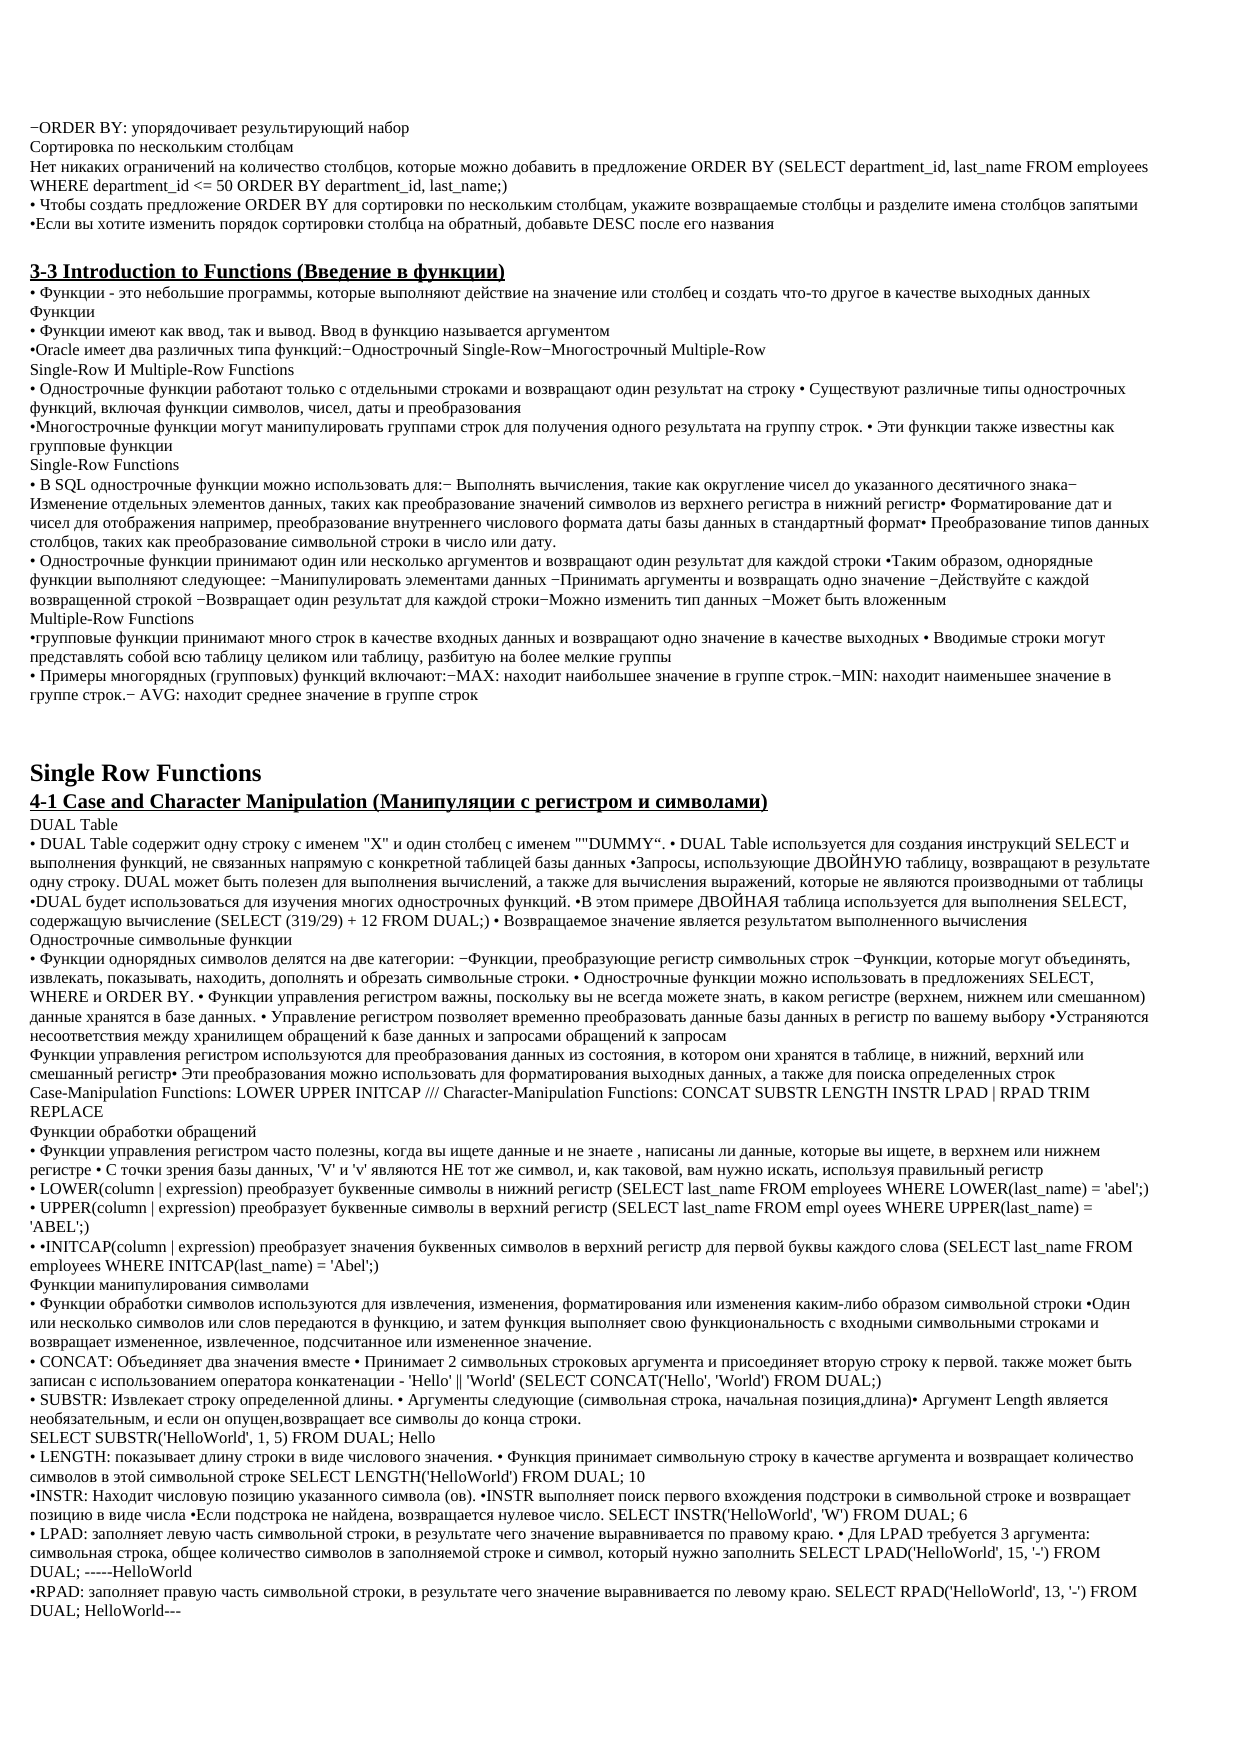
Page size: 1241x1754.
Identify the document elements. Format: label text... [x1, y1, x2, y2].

text SELECT SUBSTR('HelloWorld', 1, 5) FROM DUAL; Hello [29, 1428, 1152, 1447]
text • Функции имеют как ввод, так и вывод. Ввод в функцию называется аргументом [29, 321, 1152, 340]
text • Чтобы создать предложение ORDER BY для сортировки по нескольким столбцам, укажите возвращаемые столбцы и разделите имена столбцов запятыми •Если вы хотите изменить порядок сортировки столбца на обратный, добавьте DESC после его названия [29, 195, 1152, 233]
text 4-1 Case and Character Manipulation (Манипуляции с регистром и символами) [29, 787, 1152, 815]
text • SUBSTR: Извлекает строку определенной длины. • Аргументы следующие (символьная строка, начальная позиция,длина)• Аргумент Length является необязательным, и если он опущен,возвращает все символы до конца строки. [29, 1390, 1152, 1428]
text Однострочные символьные функции [29, 930, 1152, 949]
text •RPAD: заполняет правую часть символьной строки, в результате чего значение выравнивается по левому краю. SELECT RPAD('HelloWorld', 13, '-') FROM DUAL; HelloWorld--- [29, 1581, 1152, 1620]
text •групповые функции принимают много строк в качестве входных данных и возвращают одно значение в качестве выходных • Вводимые строки могут представлять собой всю таблицу целиком или таблицу, разбитую на более мелкие группы [29, 628, 1152, 666]
text • LPAD: заполняет левую часть символьной строки, в результате чего значение выравнивается по правому краю. • Для LPAD требуется 3 аргумента: символьная строка, общее количество символов в заполняемой строке и символ, который нужно заполнить SELECT LPAD('HelloWorld', 15, '-') FROM DUAL; -----HelloWorld [29, 1524, 1152, 1581]
text • Функции однорядных символов делятся на две категории: −Функции, преобразующие регистр символьных строк −Функции, которые могут объединять, извлекать, показывать, находить, дополнять и обрезать символьные строки. • Однострочные функции можно использовать в предложениях SELECT, WHERE и ORDER BY. • Функции управления регистром важны, поскольку вы не всегда можете знать, в каком регистре (верхнем, нижнем или смешанном) данные хранятся в базе данных. • Управление регистром позволяет временно преобразовать данные базы данных в регистр по вашему выбору •Устраняются несоответствия между хранилищем обращений к базе данных и запросами обращений к запросам [29, 949, 1152, 1045]
text • •INITCAP(column | expression) преобразует значения буквенных символов в верхний регистр для первой буквы каждого слова (SELECT last_name FROM employees WHERE INITCAP(last_name) = 'Abel';) [29, 1236, 1152, 1275]
text −ORDER BY: упорядочивает результирующий набор [29, 118, 1152, 137]
text Функции манипулирования символами [29, 1275, 1152, 1294]
text • LENGTH: показывает длину строки в виде числового значения. • Функция принимает символьную строку в качестве аргумента и возвращает количество символов в этой символьной строке SELECT LENGTH('HelloWorld') FROM DUAL; 10 [29, 1447, 1152, 1486]
text Функции обработки обращений [29, 1121, 1152, 1141]
text • Примеры многорядных (групповых) функций включают:−MAX: находит наибольшее значение в группе строк.−MIN: находит наименьшее значение в группе строк.− AVG: находит среднее значение в группе строк [29, 666, 1152, 704]
text • Однострочные функции работают только с отдельными строками и возвращают один результат на строку • Существуют различные типы однострочных функций, включая функции символов, чисел, даты и преобразования [29, 378, 1152, 417]
text Функции управления регистром используются для преобразования данных из состояния, в котором они хранятся в таблице, в нижний, верхний или смешанный регистр• Эти преобразования можно использовать для форматирования выходных данных, а также для поиска определенных строк [29, 1045, 1152, 1083]
text DUAL Table [29, 815, 1152, 834]
text Нет никаких ограничений на количество столбцов, которые можно добавить в предложение ORDER BY (SELECT department_id, last_name FROM employees WHERE department_id <= 50 ORDER BY department_id, last_name;) [29, 156, 1152, 195]
text Сортировка по нескольким столбцам [29, 137, 1152, 156]
text •Многострочные функции могут манипулировать группами строк для получения одного результата на группу строк. • Эти функции также известны как групповые функции [29, 417, 1152, 455]
text • LOWER(column | expression) преобразует буквенные символы в нижний регистр (SELECT last_name FROM employees WHERE LOWER(last_name) = 'abel';) [29, 1179, 1152, 1198]
text • Функции управления регистром часто полезны, когда вы ищете данные и не знаете , написаны ли данные, которые вы ищете, в верхнем или нижнем регистре • С точки зрения базы данных, 'V' и 'v' являются НЕ тот же символ, и, как таковой, вам нужно искать, используя правильный регистр [29, 1141, 1152, 1179]
text • UPPER(column | expression) преобразует буквенные символы в верхний регистр (SELECT last_name FROM empl oyees WHERE UPPER(last_name) = 'ABEL';) [29, 1198, 1152, 1236]
text Multiple-Row Functions [29, 608, 1152, 628]
text • CONCAT: Объединяет два значения вместе • Принимает 2 символьных строковых аргумента и присоединяет вторую строку к первой. также может быть записан с использованием оператора конкатенации - 'Hello' || 'World' (SELECT CONCAT('Hello', 'World') FROM DUAL;) [29, 1351, 1152, 1390]
text • В SQL однострочные функции можно использовать для:− Выполнять вычисления, такие как округление чисел до указанного десятичного знака− Изменение отдельных элементов данных, таких как преобразование значений символов из верхнего регистра в нижний регистр• Форматирование дат и чисел для отображения например, преобразование внутреннего числового формата даты базы данных в стандартный формат• Преобразование типов данных столбцов, таких как преобразование символьной строки в число или дату. [29, 474, 1152, 551]
text • DUAL Table содержит одну строку с именем "X" и один столбец с именем ""DUMMY“. • DUAL Table используется для создания инструкций SELECT и выполнения функций, не связанных напрямую с конкретной таблицей базы данных •Запросы, использующие ДВОЙНУЮ таблицу, возвращают в результате одну строку. DUAL может быть полезен для выполнения вычислений, а также для вычисления выражений, которые не являются производными от таблицы •DUAL будет использоваться для изучения многих однострочных функций. •В этом примере ДВОЙНАЯ таблица используется для выполнения SELECT, содержащую вычисление (SELECT (319/29) + 12 FROM DUAL;) • Возвращаемое значение является результатом выполненного вычисления [29, 834, 1152, 930]
text Single-Row Functions [29, 455, 1152, 474]
text Single-Row И Multiple-Row Functions [29, 359, 1152, 378]
text 3-3 Introduction to Functions (Введение в функции) [29, 259, 1152, 283]
text •INSTR: Находит числовую позицию указанного символа (ов). •INSTR выполняет поиск первого вхождения подстроки в символьной строке и возвращает позицию в виде числа •Если подстрока не найдена, возвращается нулевое число. SELECT INSTR('HelloWorld', 'W') FROM DUAL; 6 [29, 1486, 1152, 1524]
text • Функции - это небольшие программы, которые выполняют действие на значение или столбец и создать что-то другое в качестве выходных данных [29, 283, 1152, 302]
text Case-Manipulation Functions: LOWER UPPER INITCAP /// Character-Manipulation Functions: CONCAT SUBSTR LENGTH INSTR LPAD | RPAD TRIM REPLACE [29, 1083, 1152, 1121]
text Функции [29, 302, 1152, 321]
text •Oracle имеет два различных типа функций:−Однострочный Single-Row−Многострочный Multiple-Row [29, 340, 1152, 359]
text Single Row Functions [29, 758, 1152, 787]
text • Функции обработки символов используются для извлечения, изменения, форматирования или изменения каким-либо образом символьной строки •Один или несколько символов или слов передаются в функцию, и затем функция выполняет свою функциональность с входными символьными строками и возвращает измененное, извлеченное, подсчитанное или измененное значение. [29, 1294, 1152, 1351]
text • Однострочные функции принимают один или несколько аргументов и возвращают один результат для каждой строки •Таким образом, однорядные функции выполняют следующее: −Манипулировать элементами данных −Принимать аргументы и возвращать одно значение −Действуйте с каждой возвращенной строкой −Возвращает один результат для каждой строки−Можно изменить тип данных −Может быть вложенным [29, 551, 1152, 608]
